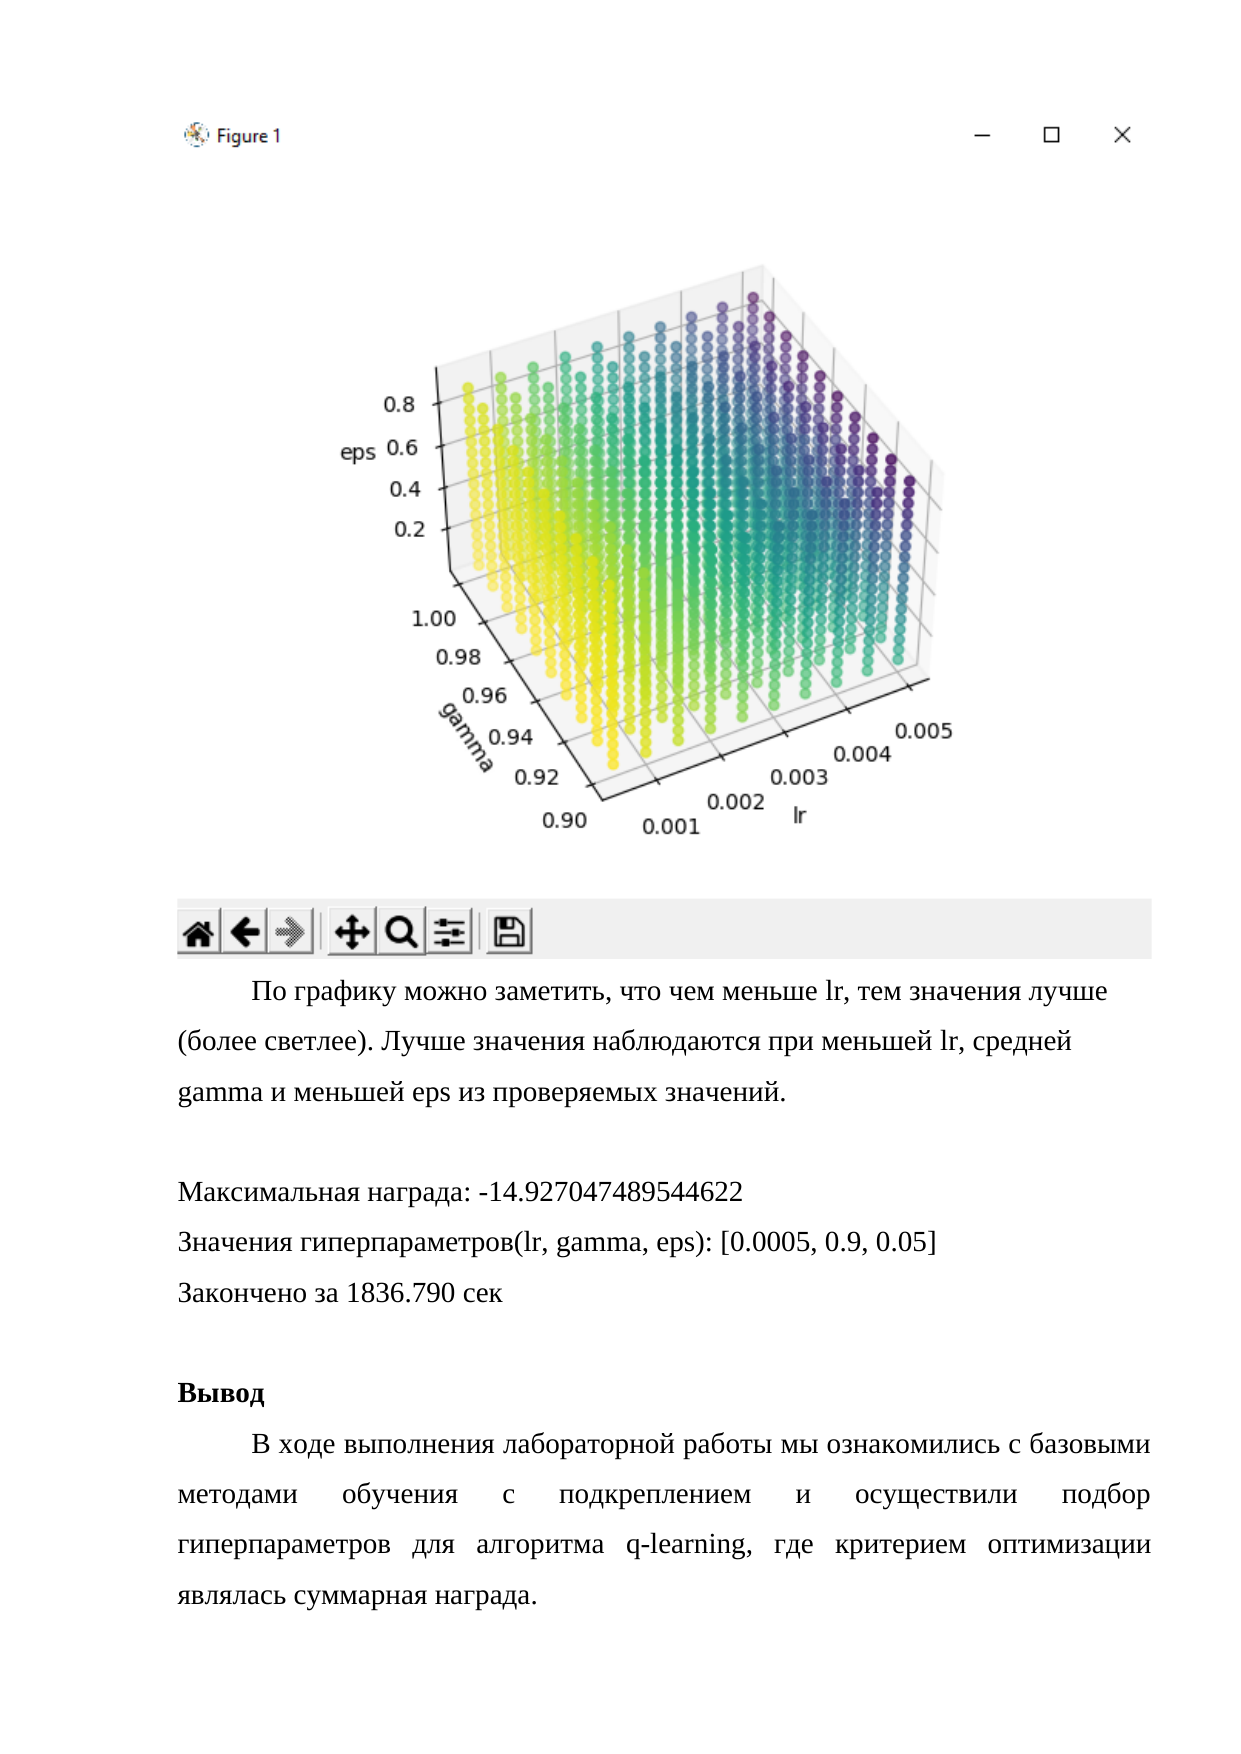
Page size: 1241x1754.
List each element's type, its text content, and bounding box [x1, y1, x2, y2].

picture [177, 118, 1152, 959]
text По графику можно заметить, что чем меньше lr, тем значения лучше (более светлее). Лучше значения наблюдаются при меньшей lr, средней gamma и меньшей eps из проверяемых значений. [177, 973, 1152, 1107]
text Вывод [177, 1376, 1152, 1409]
text Значения гиперпараметров(lr, gamma, eps): [0.0005, 0.9, 0.05] [177, 1224, 1152, 1258]
text Максимальная награда: -14.927047489544622 [177, 1174, 1152, 1208]
text В ходе выполнения лабораторной работы мы ознакомились с базовыми методами обучения с подкреплением и осуществили подбор гиперпараметров для алгоритма q-learning, где критерием оптимизации являлась суммарная награда. [177, 1426, 1152, 1610]
text Закончено за 1836.790 сек [177, 1275, 1152, 1308]
